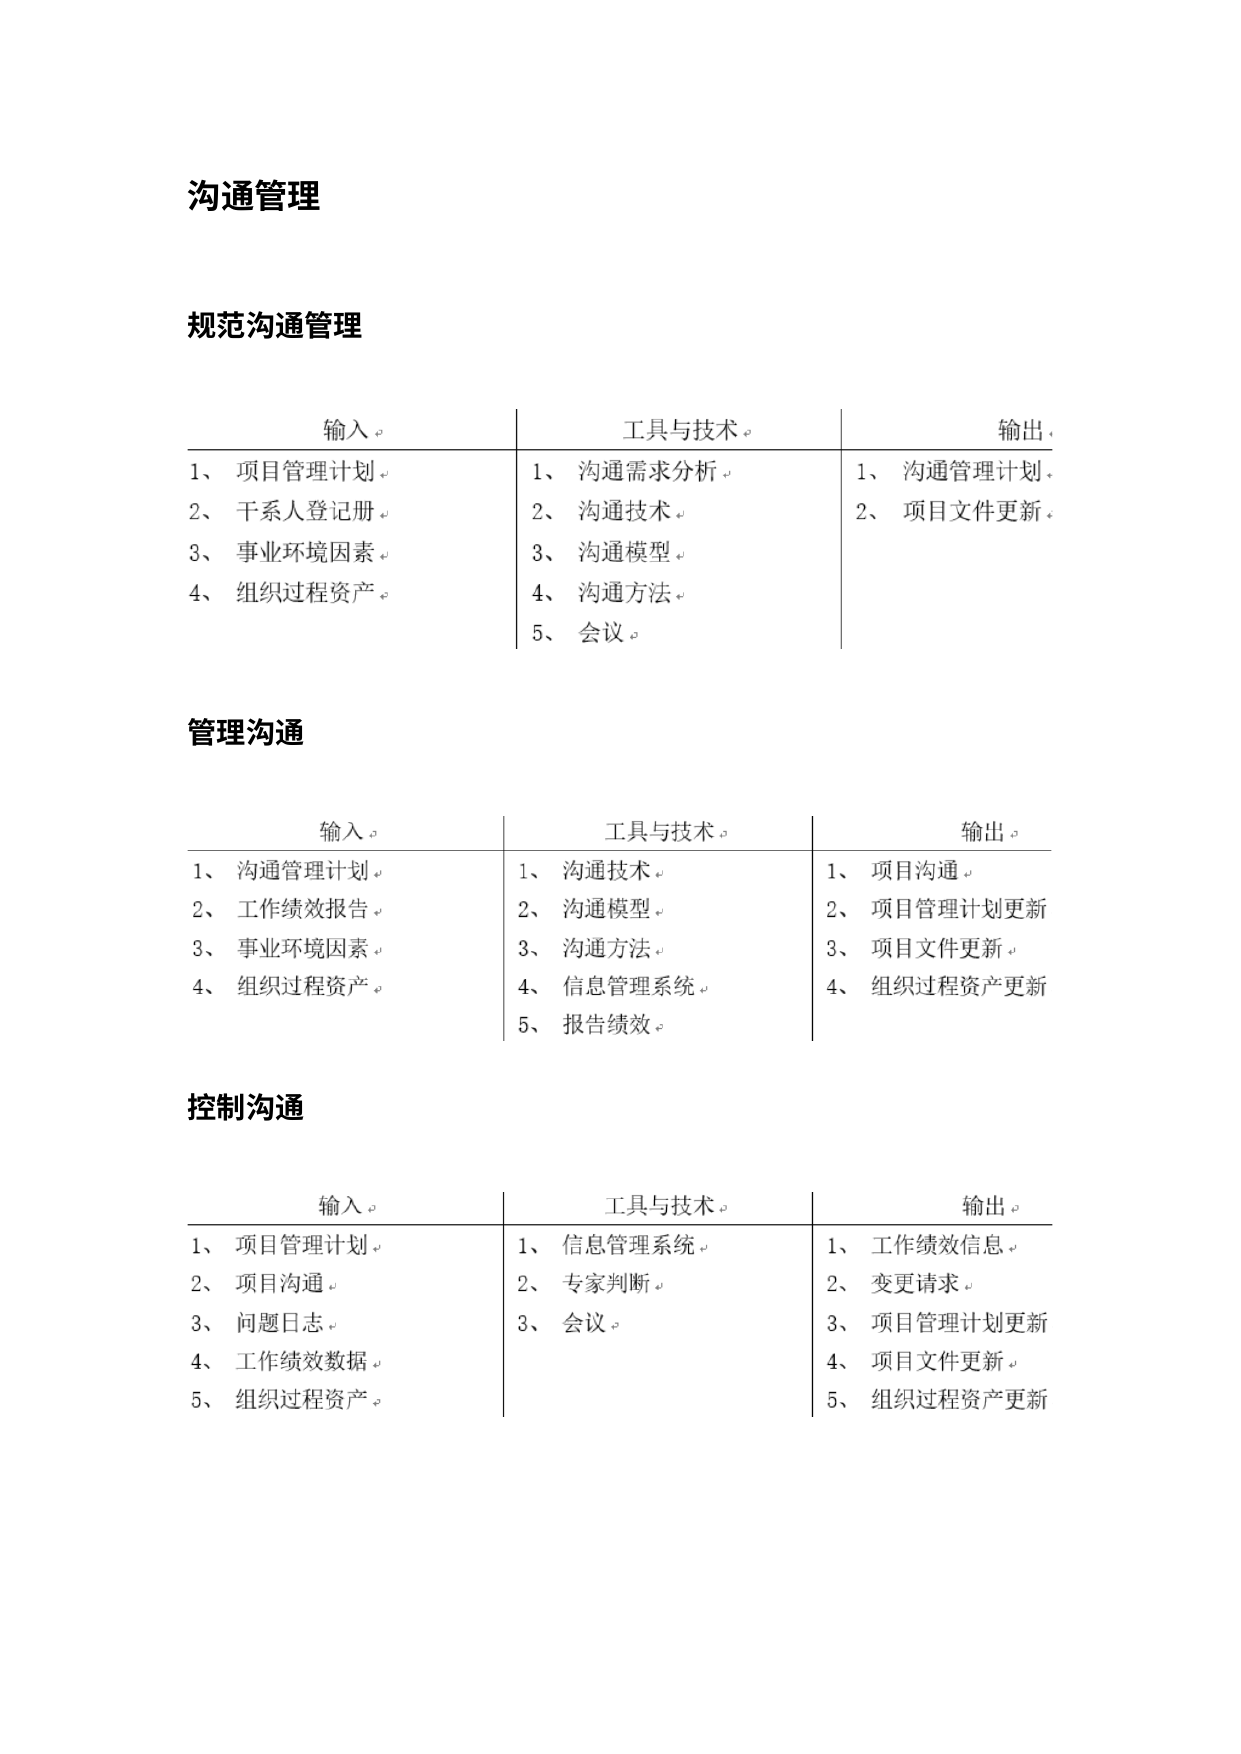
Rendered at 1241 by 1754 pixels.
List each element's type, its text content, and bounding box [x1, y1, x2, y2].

subtitle 规范沟通管理 [187, 291, 1053, 356]
picture [187, 816, 1052, 1041]
picture [187, 1192, 1053, 1417]
subtitle 控制沟通 [187, 1073, 1053, 1138]
subtitle 管理沟通 [187, 698, 1053, 763]
picture [187, 409, 1053, 649]
subtitle 沟通管理 [187, 162, 1053, 227]
